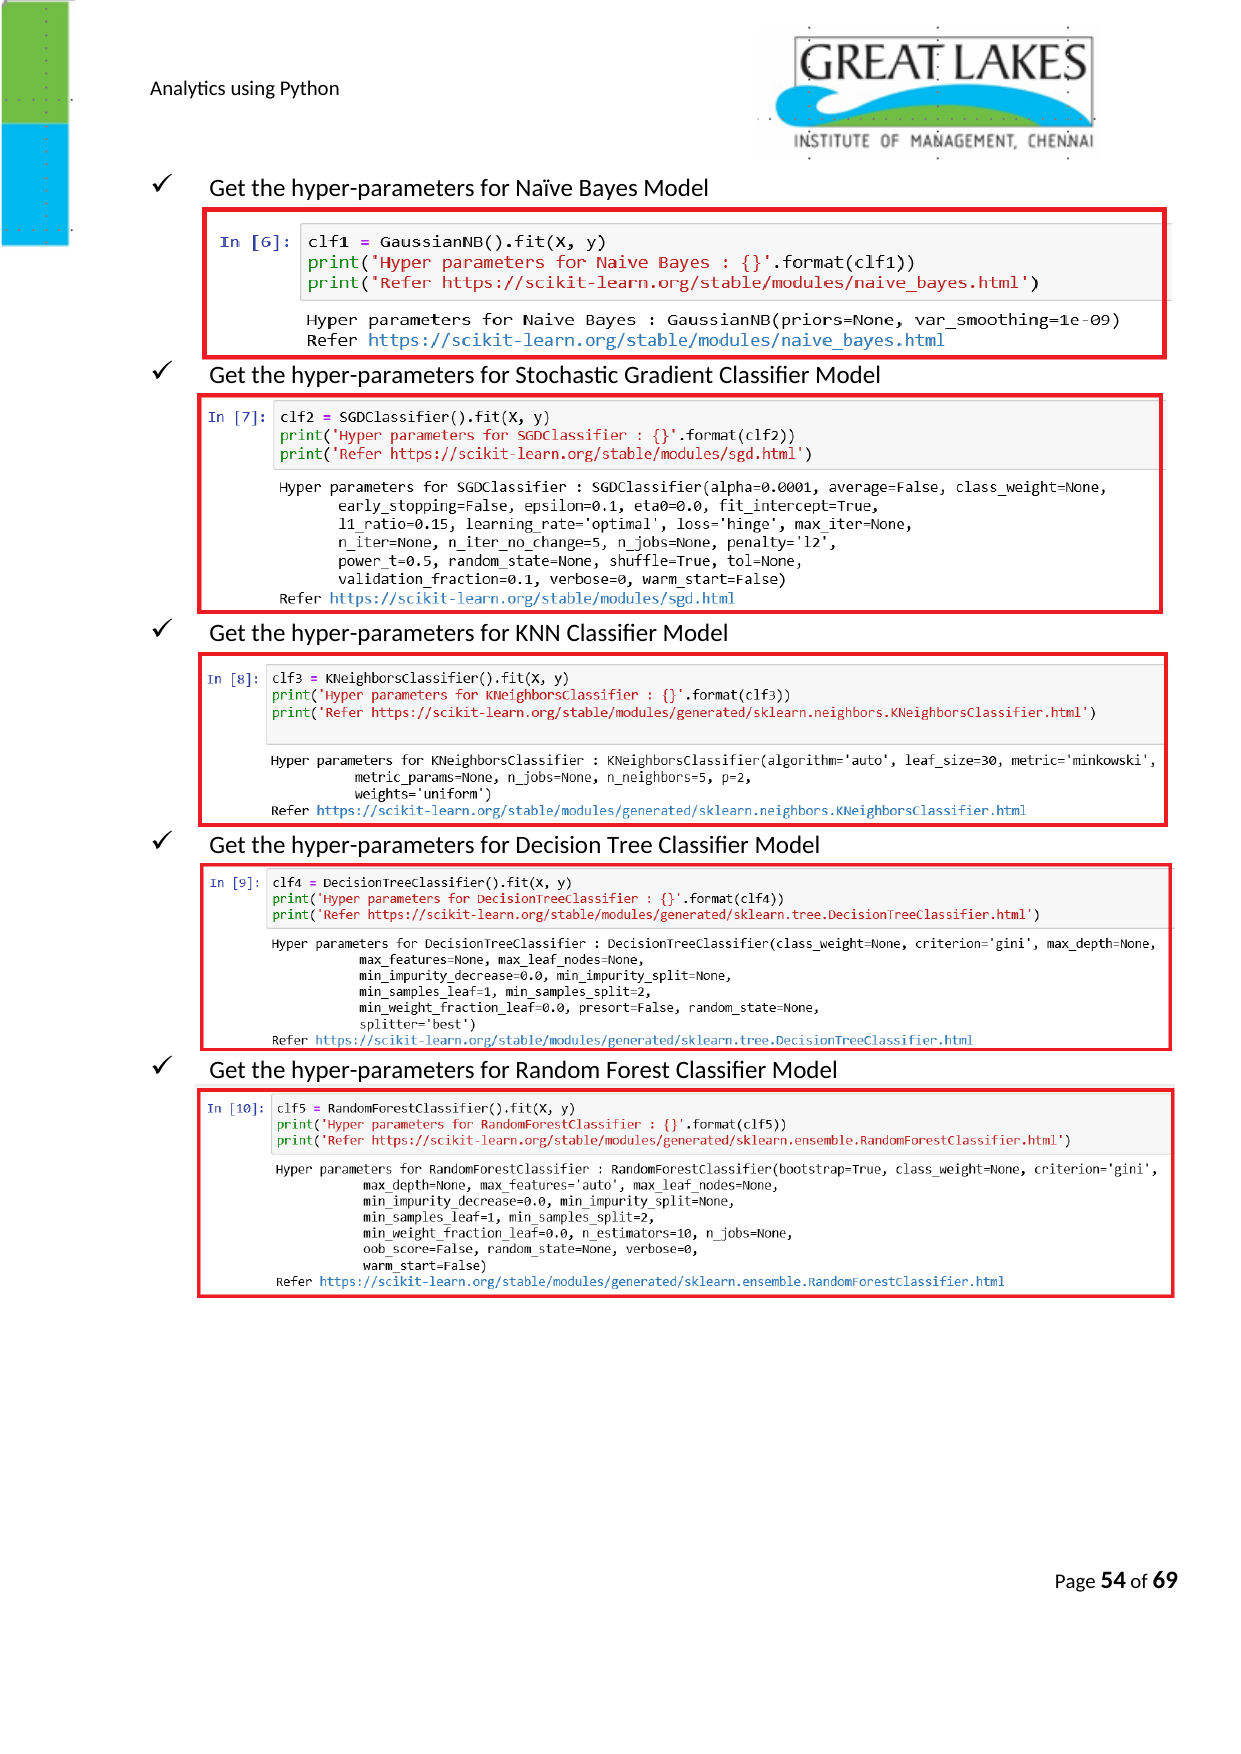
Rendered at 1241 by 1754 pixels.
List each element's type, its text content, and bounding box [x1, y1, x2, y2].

picture [194, 390, 1167, 618]
list Get the hyper-parameters for Random Forest Classifier Model [150, 1054, 1184, 1085]
picture [194, 648, 1169, 830]
picture [194, 860, 1175, 1051]
list Get the hyper-parameters for Naïve Bayes Model [150, 172, 1184, 203]
picture [1, 0, 75, 250]
list Get the hyper-parameters for KNN Classifier Model [150, 618, 1184, 648]
picture [757, 25, 1102, 161]
picture [194, 1084, 1175, 1304]
list Get the hyper-parameters for Decision Tree Classifier Model [150, 829, 1184, 860]
picture [194, 202, 1172, 360]
list Get the hyper-parameters for Stochastic Gradient Classifier Model [150, 359, 1184, 390]
